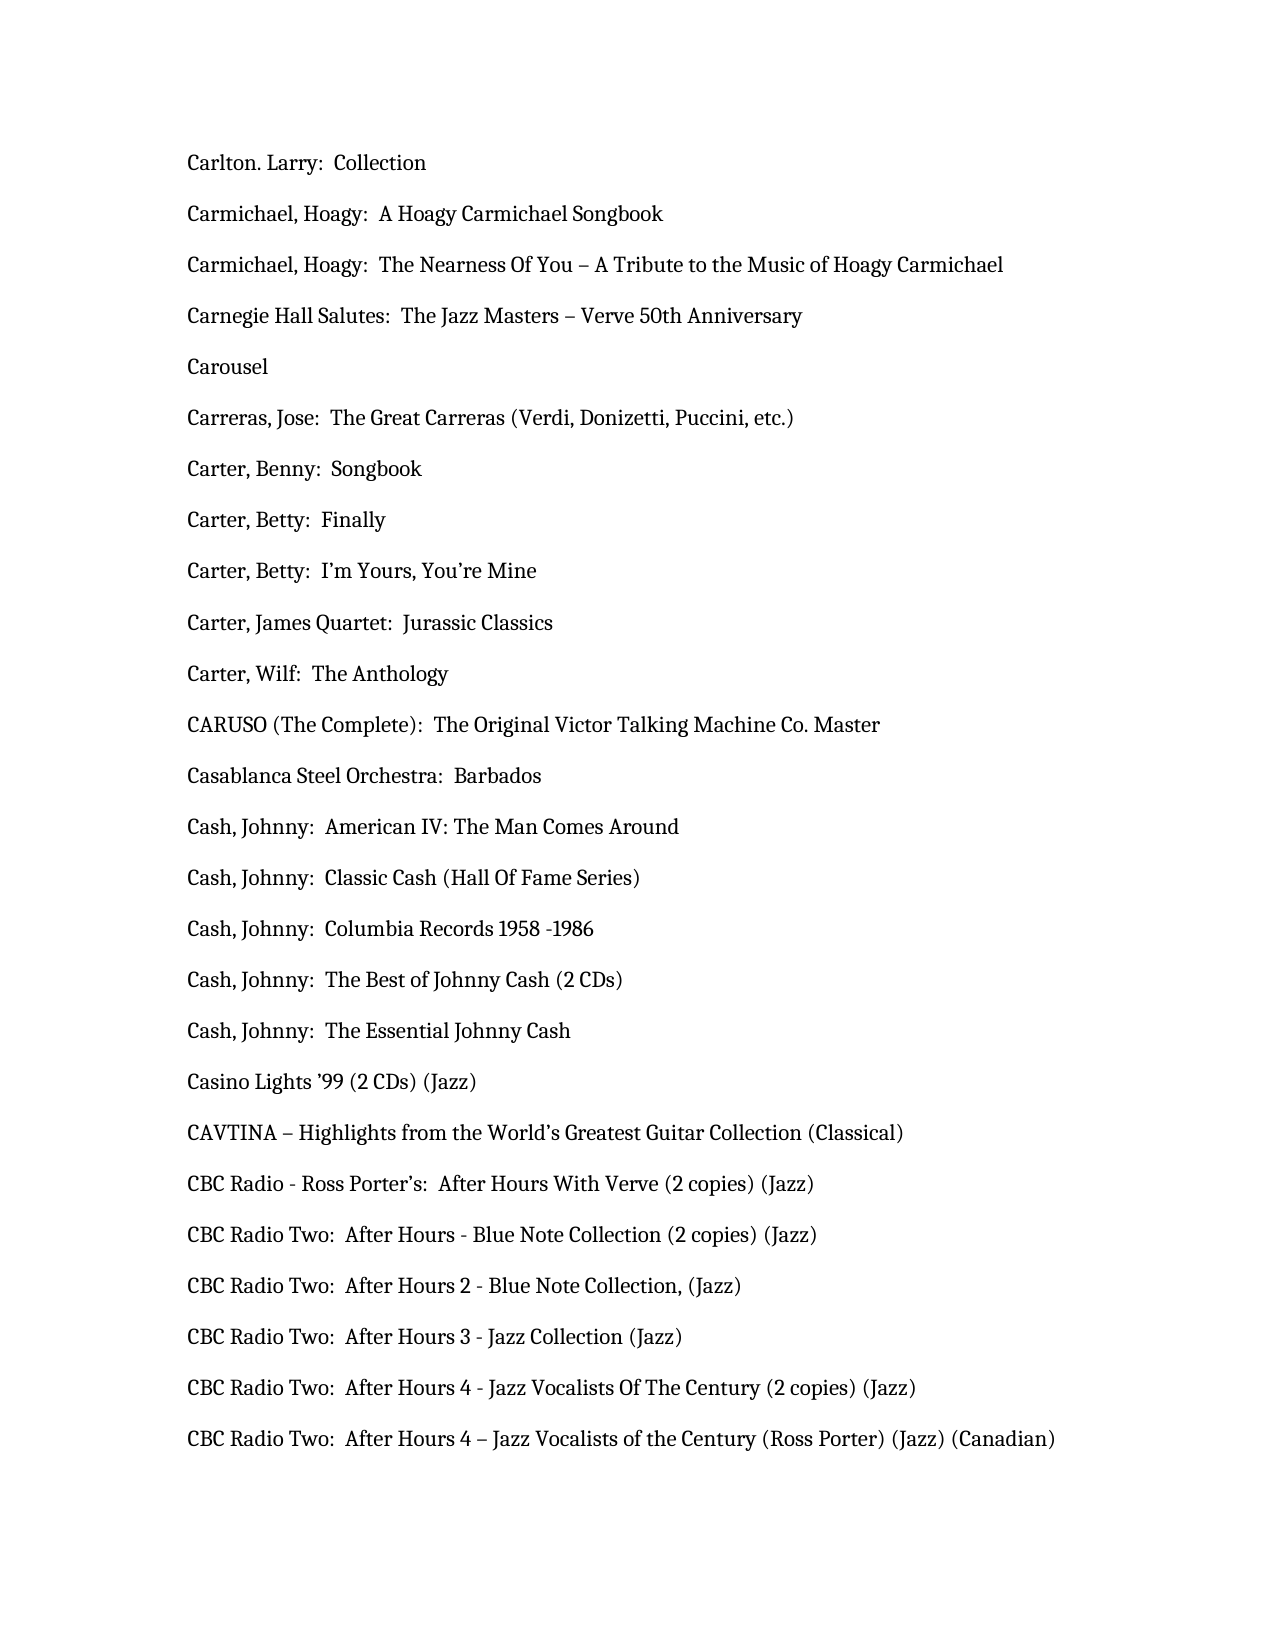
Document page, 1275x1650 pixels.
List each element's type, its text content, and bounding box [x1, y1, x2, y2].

text Cash, Johnny: The Best of Johnny Cash (2 CDs) [187, 967, 1087, 993]
text Cash, Johnny: Classic Cash (Hall Of Fame Series) [187, 864, 1087, 891]
text Cash, Johnny: The Essential Johnny Cash [187, 1018, 1087, 1044]
text CARUSO (The Complete): The Original Victor Talking Machine Co. Master [187, 711, 1087, 738]
text Carmichael, Hoagy: A Hoagy Carmichael Songbook [187, 201, 1087, 227]
text Casino Lights ’99 (2 CDs) (Jazz) [187, 1069, 1087, 1095]
text Carter, Benny: Songbook [187, 456, 1087, 483]
text Carnegie Hall Salutes: The Jazz Masters – Verve 50th Anniversary [187, 303, 1087, 329]
text CBC Radio Two: After Hours 4 - Jazz Vocalists Of The Century (2 copies) (Jazz) [187, 1375, 1087, 1401]
text Cash, Johnny: Columbia Records 1958 -1986 [187, 916, 1087, 942]
text CBC Radio Two: After Hours 4 – Jazz Vocalists of the Century (Ross Porter) (Jazz) (Canadian) [187, 1426, 1087, 1452]
text Carter, James Quartet: Jurassic Classics [187, 609, 1087, 636]
text Carreras, Jose: The Great Carreras (Verdi, Donizetti, Puccini, etc.) [187, 405, 1087, 432]
text Carlton. Larry: Collection [187, 150, 1087, 176]
text Carter, Betty: Finally [187, 507, 1087, 534]
text Carmichael, Hoagy: The Nearness Of You – A Tribute to the Music of Hoagy Carmichael [187, 252, 1087, 278]
text Cash, Johnny: American IV: The Man Comes Around [187, 813, 1087, 840]
text CAVTINA – Highlights from the World’s Greatest Guitar Collection (Classical) [187, 1120, 1087, 1146]
text Carousel [187, 354, 1087, 381]
text CBC Radio Two: After Hours 3 - Jazz Collection (Jazz) [187, 1324, 1087, 1350]
text Carter, Betty: I’m Yours, You’re Mine [187, 558, 1087, 585]
text CBC Radio Two: After Hours - Blue Note Collection (2 copies) (Jazz) [187, 1222, 1087, 1248]
text CBC Radio Two: After Hours 2 - Blue Note Collection, (Jazz) [187, 1273, 1087, 1299]
text CBC Radio - Ross Porter’s: After Hours With Verve (2 copies) (Jazz) [187, 1171, 1087, 1197]
text Carter, Wilf: The Anthology [187, 660, 1087, 687]
text Casablanca Steel Orchestra: Barbados [187, 762, 1087, 789]
